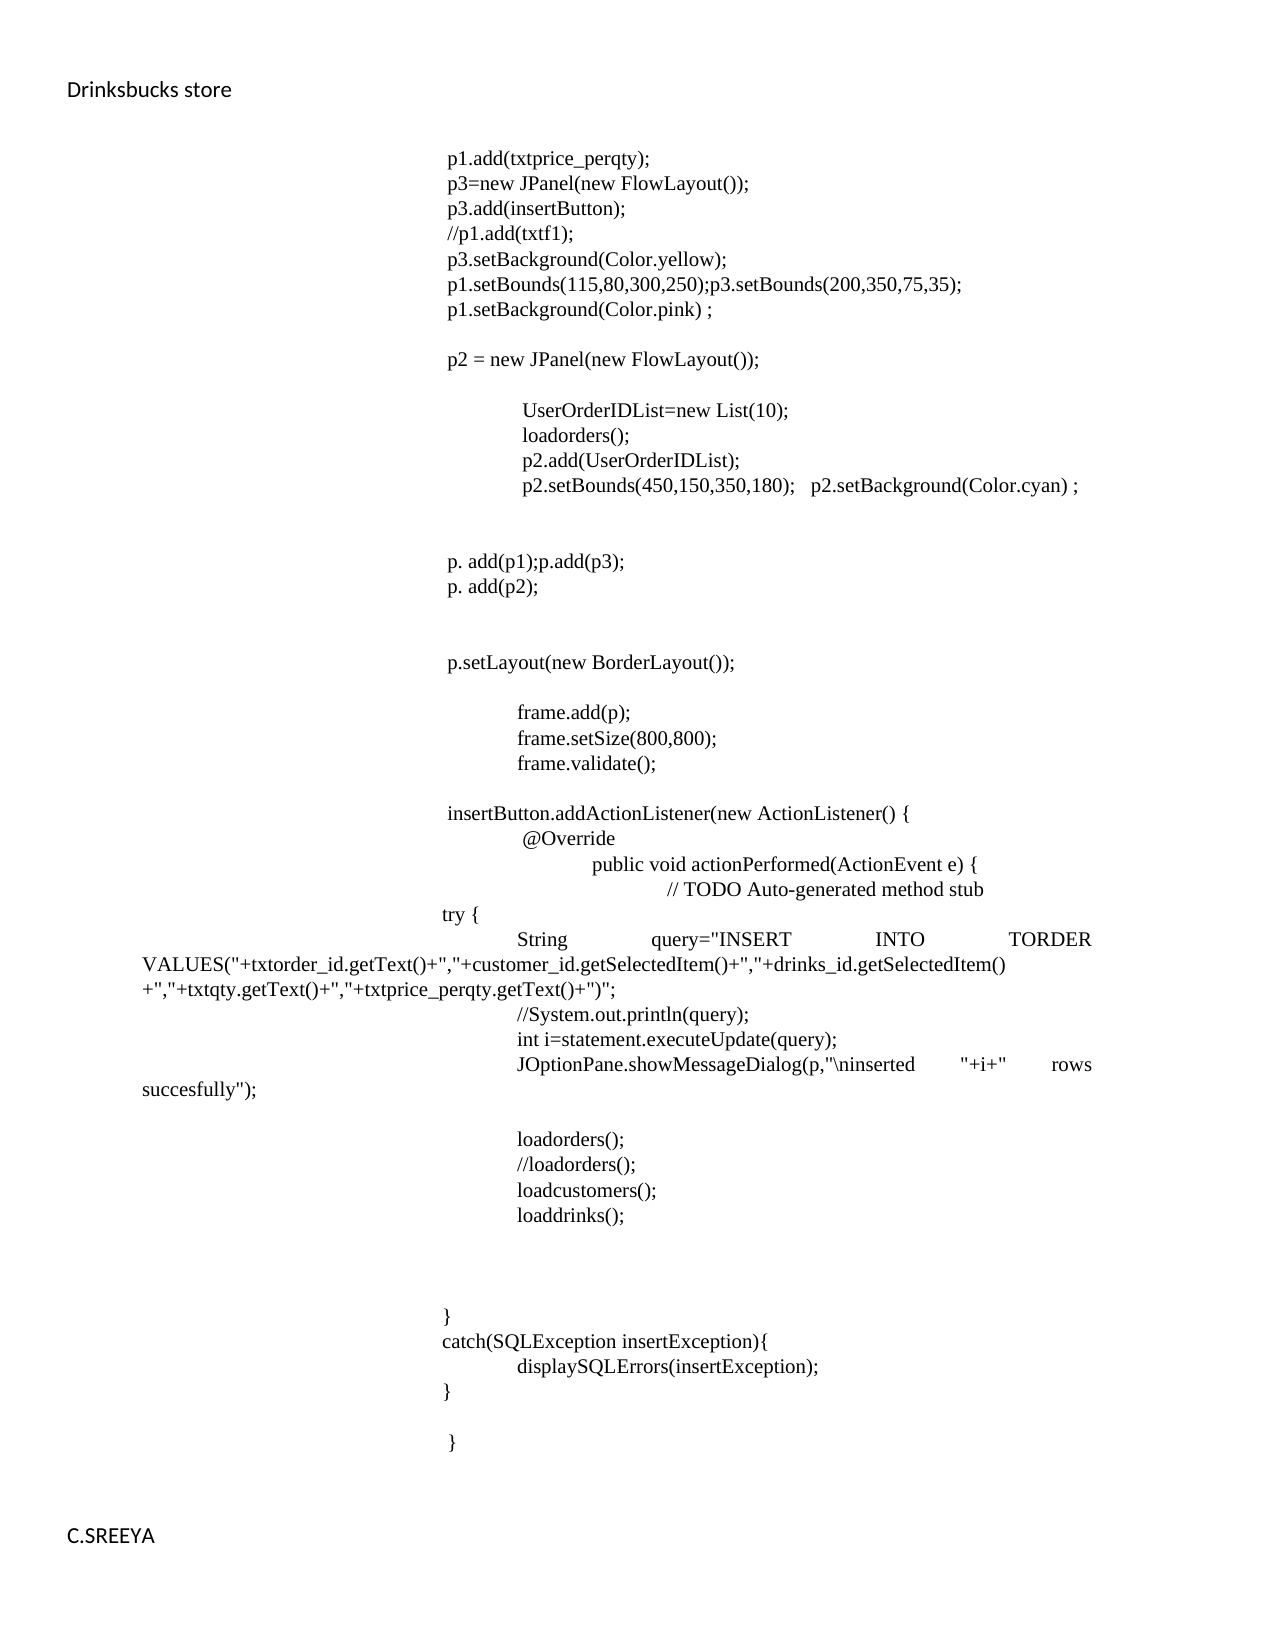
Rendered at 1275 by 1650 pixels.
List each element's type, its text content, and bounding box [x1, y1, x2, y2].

text loaddrinks(); [142, 1203, 1092, 1227]
text p1.setBounds(115,80,300,250);p3.setBounds(200,350,75,35); [142, 272, 1092, 296]
text } [142, 1430, 1092, 1454]
text frame.validate(); [142, 751, 1092, 775]
text } [142, 1304, 1092, 1328]
text } [142, 1379, 1092, 1403]
text loadorders(); [142, 423, 1092, 447]
text p.setLayout(new BorderLayout()); [142, 650, 1092, 674]
text UserOrderIDList=new List(10); [142, 398, 1092, 422]
text loadcustomers(); [142, 1178, 1092, 1202]
text JOptionPane.showMessageDialog(p,"\ninserted "+i+" rows succesfully"); [142, 1052, 1092, 1101]
text catch(SQLException insertException){ [142, 1329, 1092, 1353]
text p2.setBounds(450,150,350,180); p2.setBackground(Color.cyan) ; [142, 473, 1092, 497]
text p3=new JPanel(new FlowLayout()); [142, 171, 1092, 195]
text p2 = new JPanel(new FlowLayout()); [142, 347, 1092, 371]
text loadorders(); [142, 1127, 1092, 1151]
text p3.add(insertButton); [142, 196, 1092, 220]
text //loadorders(); [142, 1152, 1092, 1176]
text @Override [142, 826, 1092, 850]
text p. add(p1);p.add(p3); [142, 549, 1092, 573]
text p. add(p2); [142, 574, 1092, 598]
text frame.add(p); [142, 700, 1092, 724]
text frame.setSize(800,800); [142, 725, 1092, 749]
text int i=statement.executeUpdate(query); [142, 1027, 1092, 1051]
text //p1.add(txtf1); [142, 221, 1092, 245]
text displaySQLErrors(insertException); [142, 1354, 1092, 1378]
text public void actionPerformed(ActionEvent e) { [142, 851, 1092, 876]
text try { [142, 902, 1092, 926]
text String query="INSERT INTO TORDER VALUES("+txtorder_id.getText()+","+customer_id.getSelectedItem()+","+drinks_id.getSelectedItem()+","+txtqty.getText()+","+txtprice_perqty.getText()+")"; [142, 927, 1092, 1001]
text insertButton.addActionListener(new ActionListener() { [142, 801, 1092, 825]
text // TODO Auto-generated method stub [142, 877, 1092, 901]
text //System.out.println(query); [142, 1002, 1092, 1026]
text p1.setBackground(Color.pink) ; [142, 297, 1092, 321]
text p2.add(UserOrderIDList); [142, 448, 1092, 472]
text p1.add(txtprice_perqty); [142, 146, 1092, 170]
text p3.setBackground(Color.yellow); [142, 246, 1092, 271]
